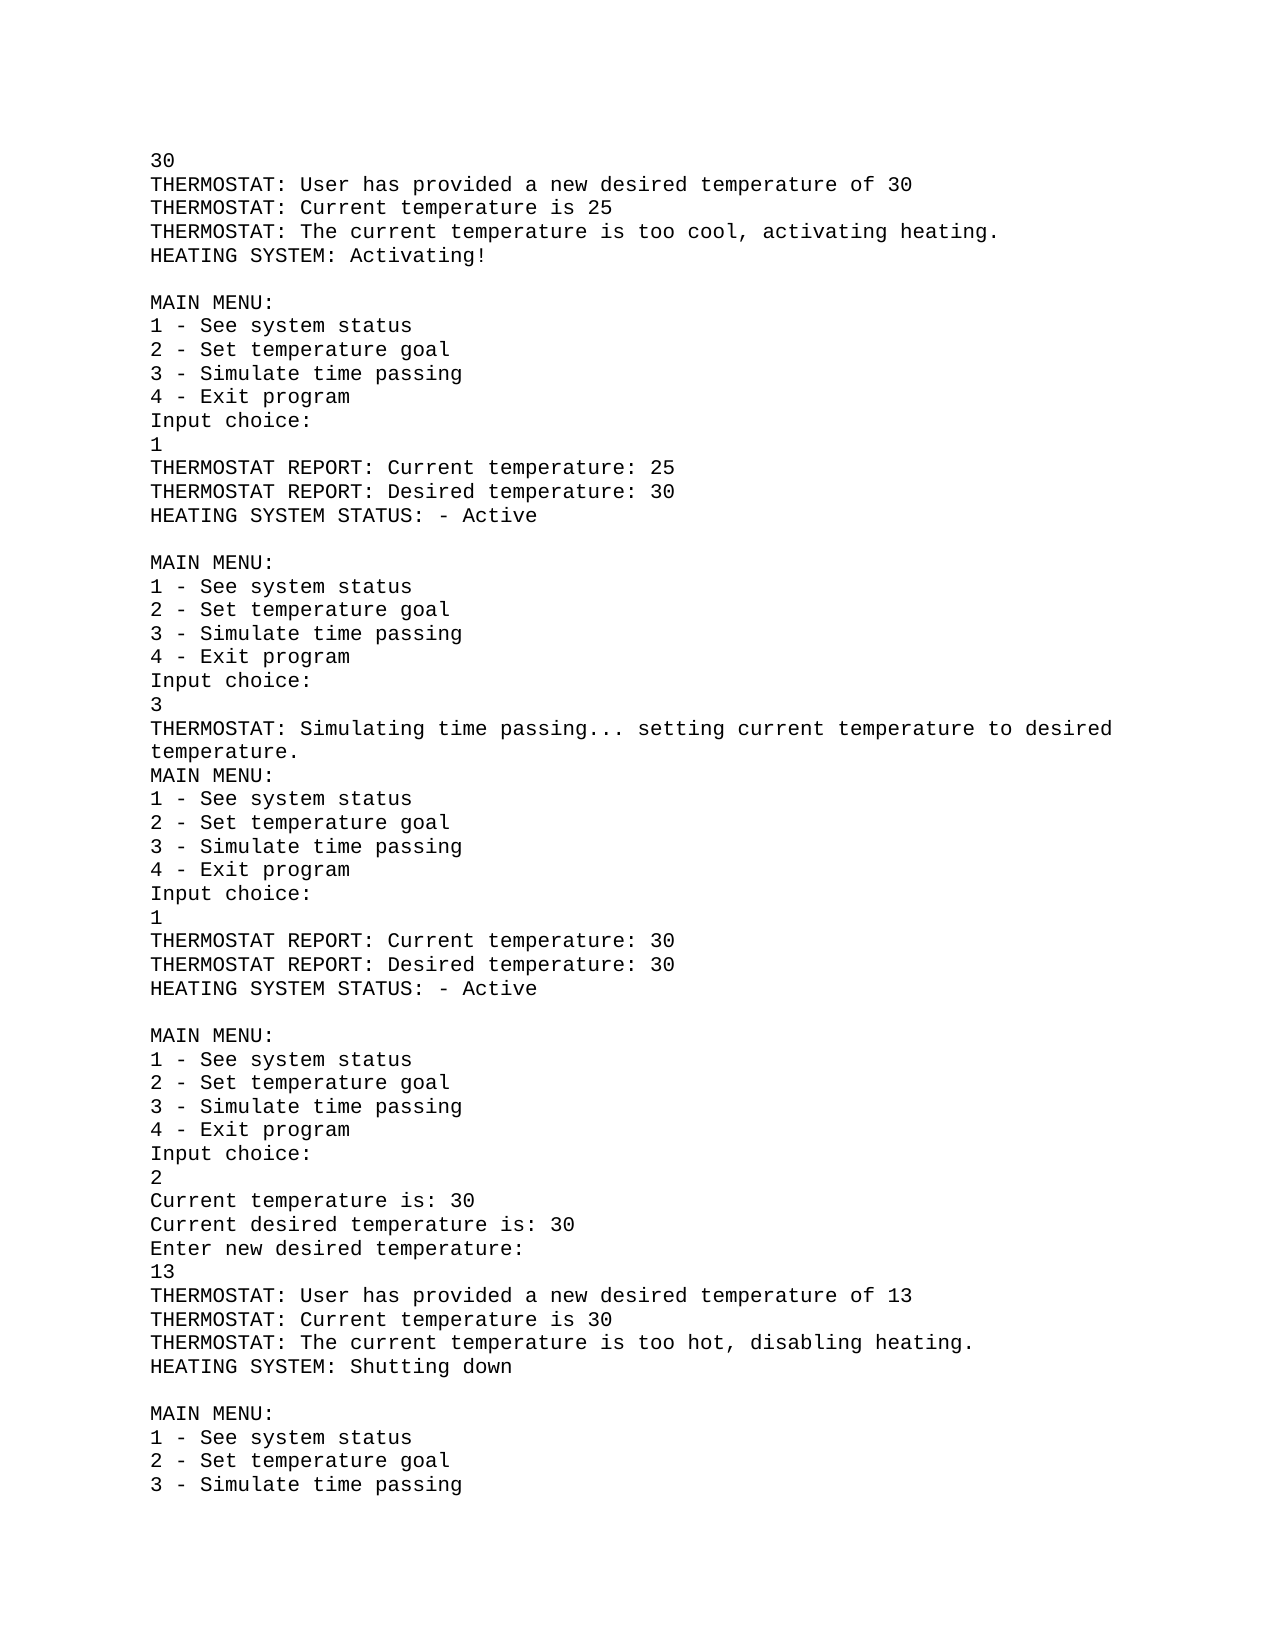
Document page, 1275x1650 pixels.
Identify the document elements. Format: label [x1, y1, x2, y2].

text [150, 150, 1125, 1498]
